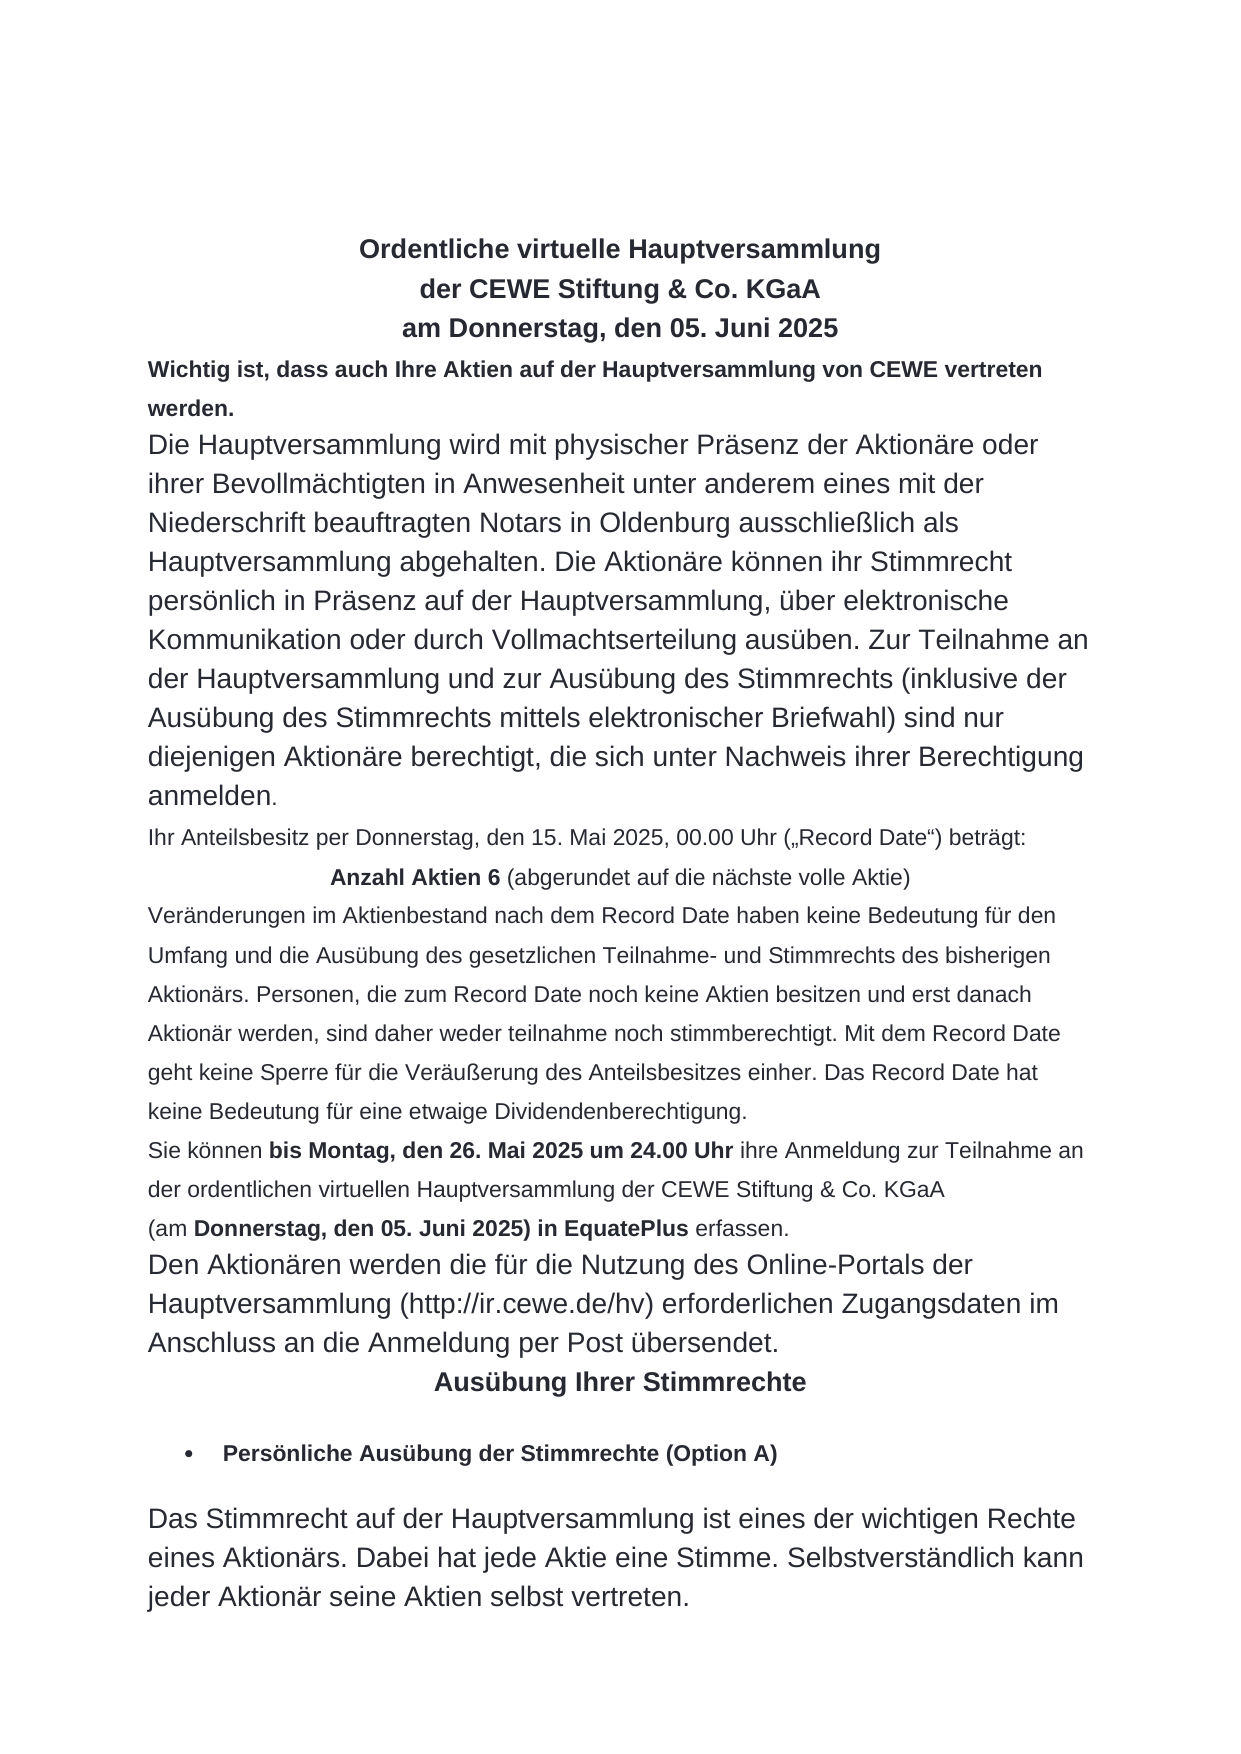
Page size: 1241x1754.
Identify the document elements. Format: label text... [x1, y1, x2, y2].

text Veränderungen im Aktienbestand nach dem Record Date haben keine Bedeutung für den Umfang und die Ausübung des gesetzlichen Teilnahme- und Stimmrechts des bisherigen Aktionärs. Personen, die zum Record Date noch keine Aktien besitzen und erst danach Aktionär werden, sind daher weder teilnahme noch stimmberechtigt. Mit dem Record Date geht keine Sperre für die Veräußerung des Anteilsbesitzes einher. Das Record Date hat keine Bedeutung für eine etwaige Dividendenberechtigung. [148, 890, 1093, 1124]
text Ihr Anteilsbesitz per Donnerstag, den 15. Mai 2025, 00.00 Uhr („Record Date“) beträgt: [148, 812, 1093, 851]
text Anzahl Aktien 6 (abgerundet auf die nächste volle Aktie) [148, 851, 1093, 890]
text Ausübung Ihrer Stimmrechte [148, 1358, 1093, 1398]
list Persönliche Ausübung der Stimmrechte (Option A) [185, 1427, 1093, 1466]
text Das Stimmrecht auf der Hauptversammlung ist eines der wichtigen Rechte eines Aktionärs. Dabei hat jede Aktie eine Stimme. Selbstverständlich kann jeder Aktionär seine Aktien selbst vertreten. [148, 1495, 1093, 1612]
text Den Aktionären werden die für die Nutzung des Online-Portals der Hauptversammlung (http://ir.cewe.de/hv) erforderlichen Zugangsdaten im Anschluss an die Anmeldung per Post übersendet. [148, 1241, 1093, 1358]
text Die Hauptversammlung wird mit physischer Präsenz der Aktionäre oder ihrer Bevollmächtigten in Anwesenheit unter anderem eines mit der Niederschrift beauftragten Notars in Oldenburg ausschließlich als Hauptversammlung abgehalten. Die Aktionäre können ihr Stimmrecht persönlich in Präsenz auf der Hauptversammlung, über elektronische Kommunikation oder durch Vollmachtserteilung ausüben. Zur Teilnahme an der Hauptversammlung und zur Ausübung des Stimmrechts (inklusive der Ausübung des Stimmrechts mittels elektronischer Briefwahl) sind nur diejenigen Aktionäre berechtigt, die sich unter Nachweis ihrer Berechtigung anmelden. [148, 421, 1093, 812]
text Ordentliche virtuelle Hauptversammlung der CEWE Stiftung & Co. KGaA am Donnerstag, den 05. Juni 2025 [148, 226, 1093, 343]
text Sie können bis Montag, den 26. Mai 2025 um 24.00 Uhr ihre Anmeldung zur Teilnahme an der ordentlichen virtuellen Hauptversammlung der CEWE Stiftung & Co. KGaA (am Donnerstag, den 05. Juni 2025) in EquatePlus erfassen. [148, 1124, 1093, 1241]
text Wichtig ist, dass auch Ihre Aktien auf der Hauptversammlung von CEWE vertreten werden. [148, 343, 1093, 421]
